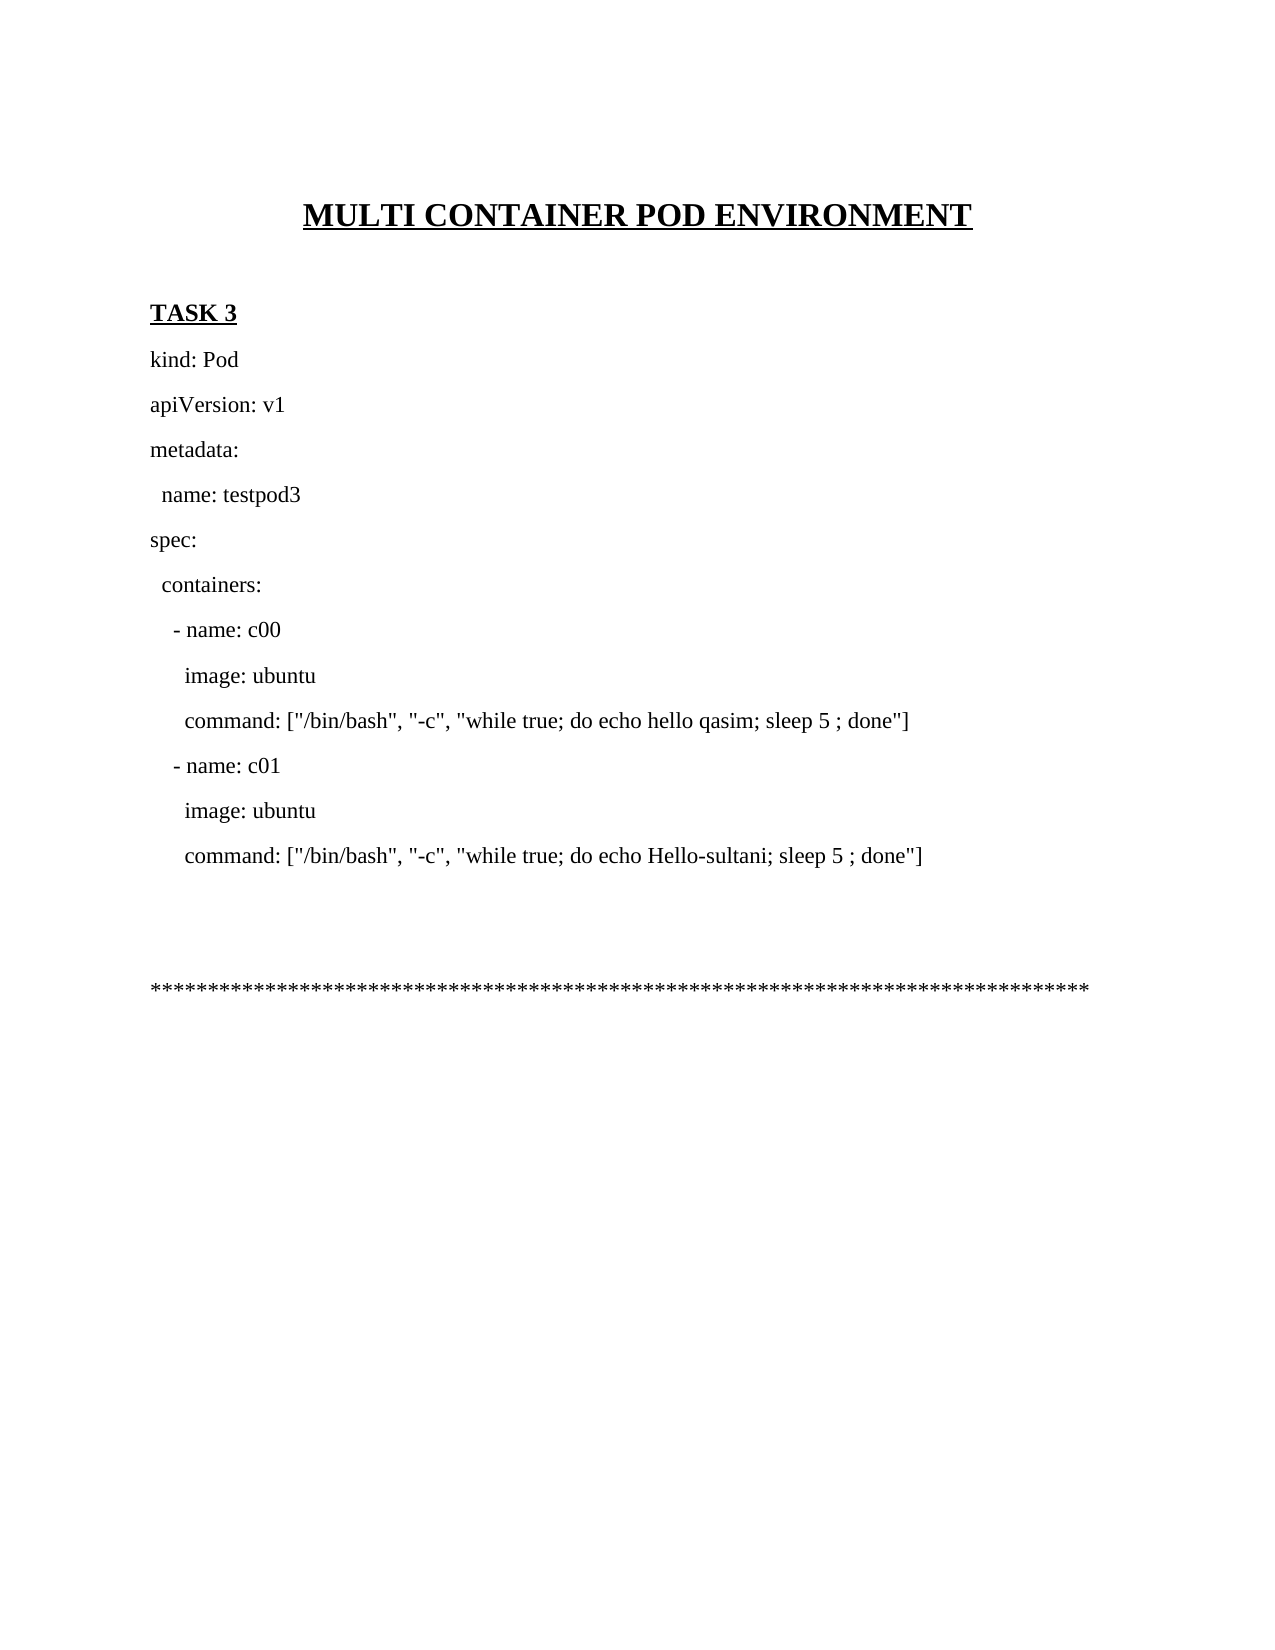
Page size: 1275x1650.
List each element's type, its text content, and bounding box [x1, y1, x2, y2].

text name: testpod3 [150, 481, 1125, 508]
text TASK 3 [150, 298, 1125, 327]
text command: ["/bin/bash", "-c", "while true; do echo hello qasim; sleep 5 ; done"] [150, 707, 1125, 733]
text apiVersion: v1 [150, 391, 1125, 417]
text - name: c01 [150, 752, 1125, 778]
text spec: [150, 526, 1125, 553]
text metadata: [150, 436, 1125, 462]
text containers: [150, 571, 1125, 598]
text image: ubuntu [150, 662, 1125, 688]
text image: ubuntu [150, 797, 1125, 823]
text MULTI CONTAINER POD ENVIRONMENT [150, 195, 1125, 233]
text ********************************************************************************** [150, 977, 1125, 1004]
text command: ["/bin/bash", "-c", "while true; do echo Hello-sultani; sleep 5 ; done"] [150, 842, 1125, 868]
text - name: c00 [150, 617, 1125, 643]
text kind: Pod [150, 346, 1125, 372]
